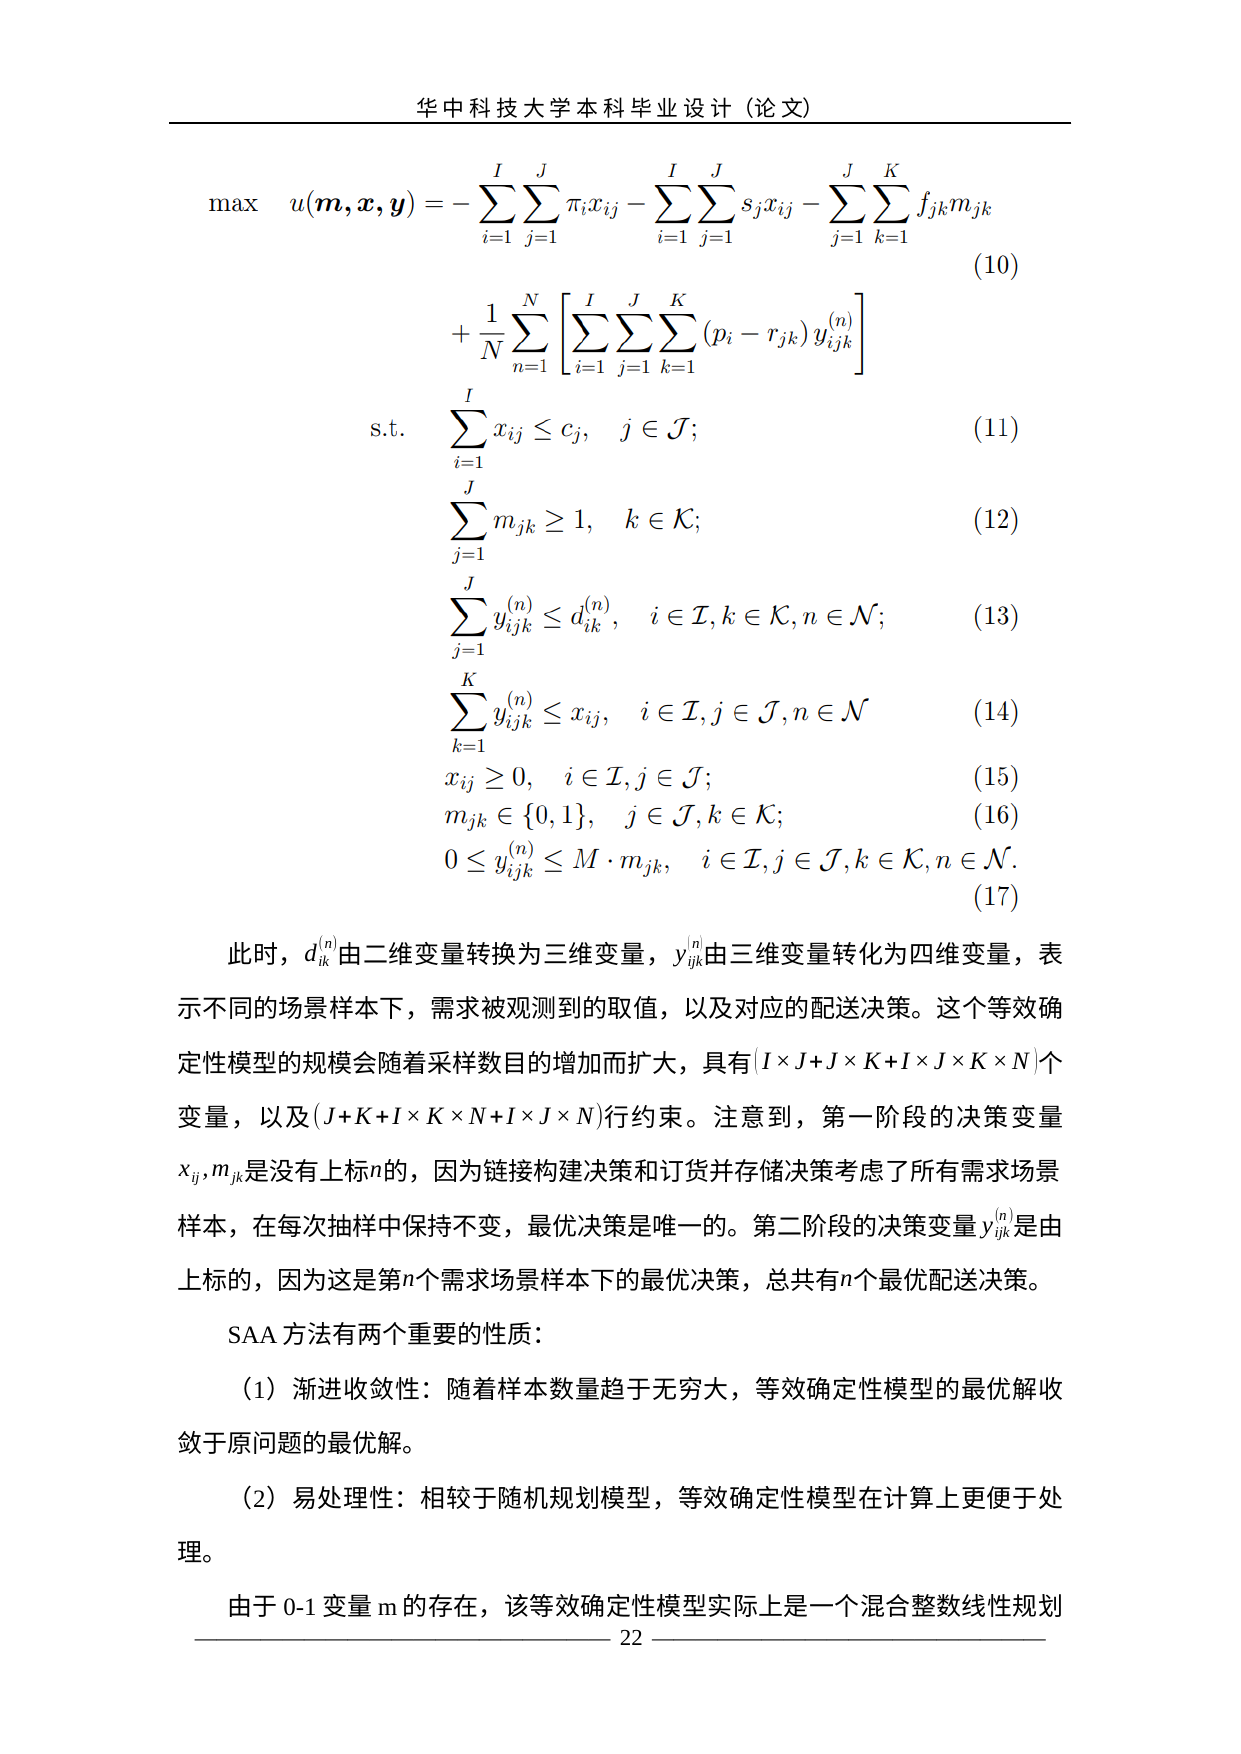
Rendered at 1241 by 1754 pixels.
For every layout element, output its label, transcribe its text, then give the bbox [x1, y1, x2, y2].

text 此时，由二维变量转换为三维变量，由三维变量转化为四维变量，表示不同的场景样本下，需求被观测到的取值，以及对应的配送决策。这个等效确定性模型的规模会随着采样数目的增加而扩大，具有个变量，以及行约束。注意到，第一阶段的决策变量是没有上标的，因为链接构建决策和订货并存储决策考虑了所有需求场景样本，在每次抽样中保持不变，最优决策是唯一的。第二阶段的决策变量是由上标的，因为这是第个需求场景样本下的最优决策，总共有个最优配送决策。 [177, 934, 1063, 1297]
text SAA方法有两个重要的性质： [177, 1315, 1063, 1351]
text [177, 1587, 1063, 1623]
picture [200, 149, 1041, 922]
text （2）易处理性：相较于随机规划模型，等效确定性模型在计算上更便于处理。 [177, 1478, 1063, 1569]
text （1）渐进收敛性：随着样本数量趋于无穷大，等效确定性模型的最优解收敛于原问题的最优解。 [177, 1369, 1063, 1460]
